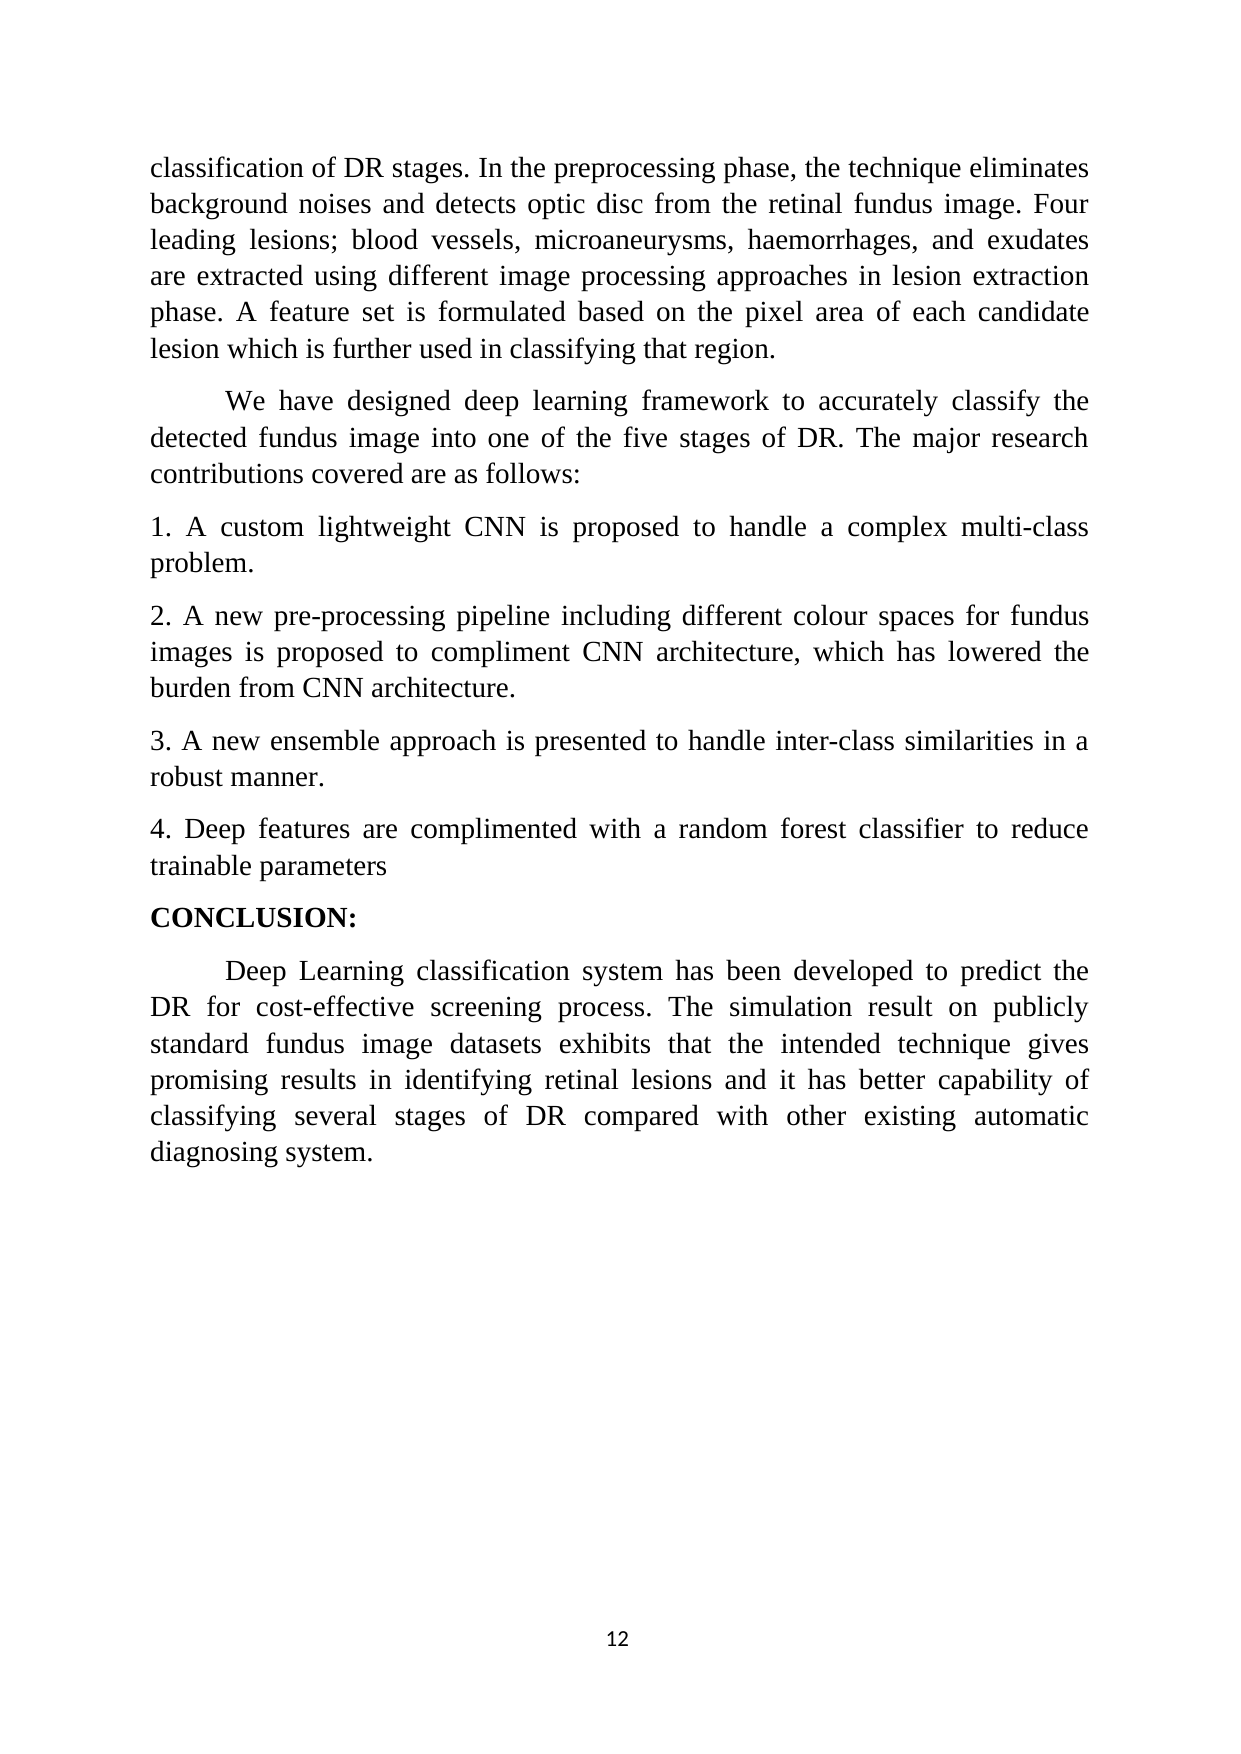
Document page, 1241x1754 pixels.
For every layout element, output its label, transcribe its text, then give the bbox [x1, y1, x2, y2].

text 2. A new pre-processing pipeline including different colour spaces for fundus images is proposed to compliment CNN architecture, which has lowered the burden from CNN architecture. [150, 598, 1090, 703]
text We have designed deep learning framework to accurately classify the detected fundus image into one of the five stages of DR. The major research contributions covered are as follows: [150, 383, 1090, 489]
text 4. Deep features are complimented with a random forest classifier to reduce trainable parameters [150, 812, 1090, 881]
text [150, 150, 1090, 364]
text 3. A new ensemble approach is presented to handle inter-class similarities in a robust manner. [150, 723, 1090, 792]
text 1. A custom lightweight CNN is proposed to handle a complex multi-class problem. [150, 509, 1090, 578]
text CONCLUSION: [150, 901, 1090, 934]
text Deep Learning classification system has been developed to predict the DR for cost-effective screening process. The simulation result on publicly standard fundus image datasets exhibits that the intended technique gives promising results in identifying retinal lesions and it has better capability of classifying several stages of DR compared with other existing automatic diagnosing system. [150, 953, 1090, 1168]
